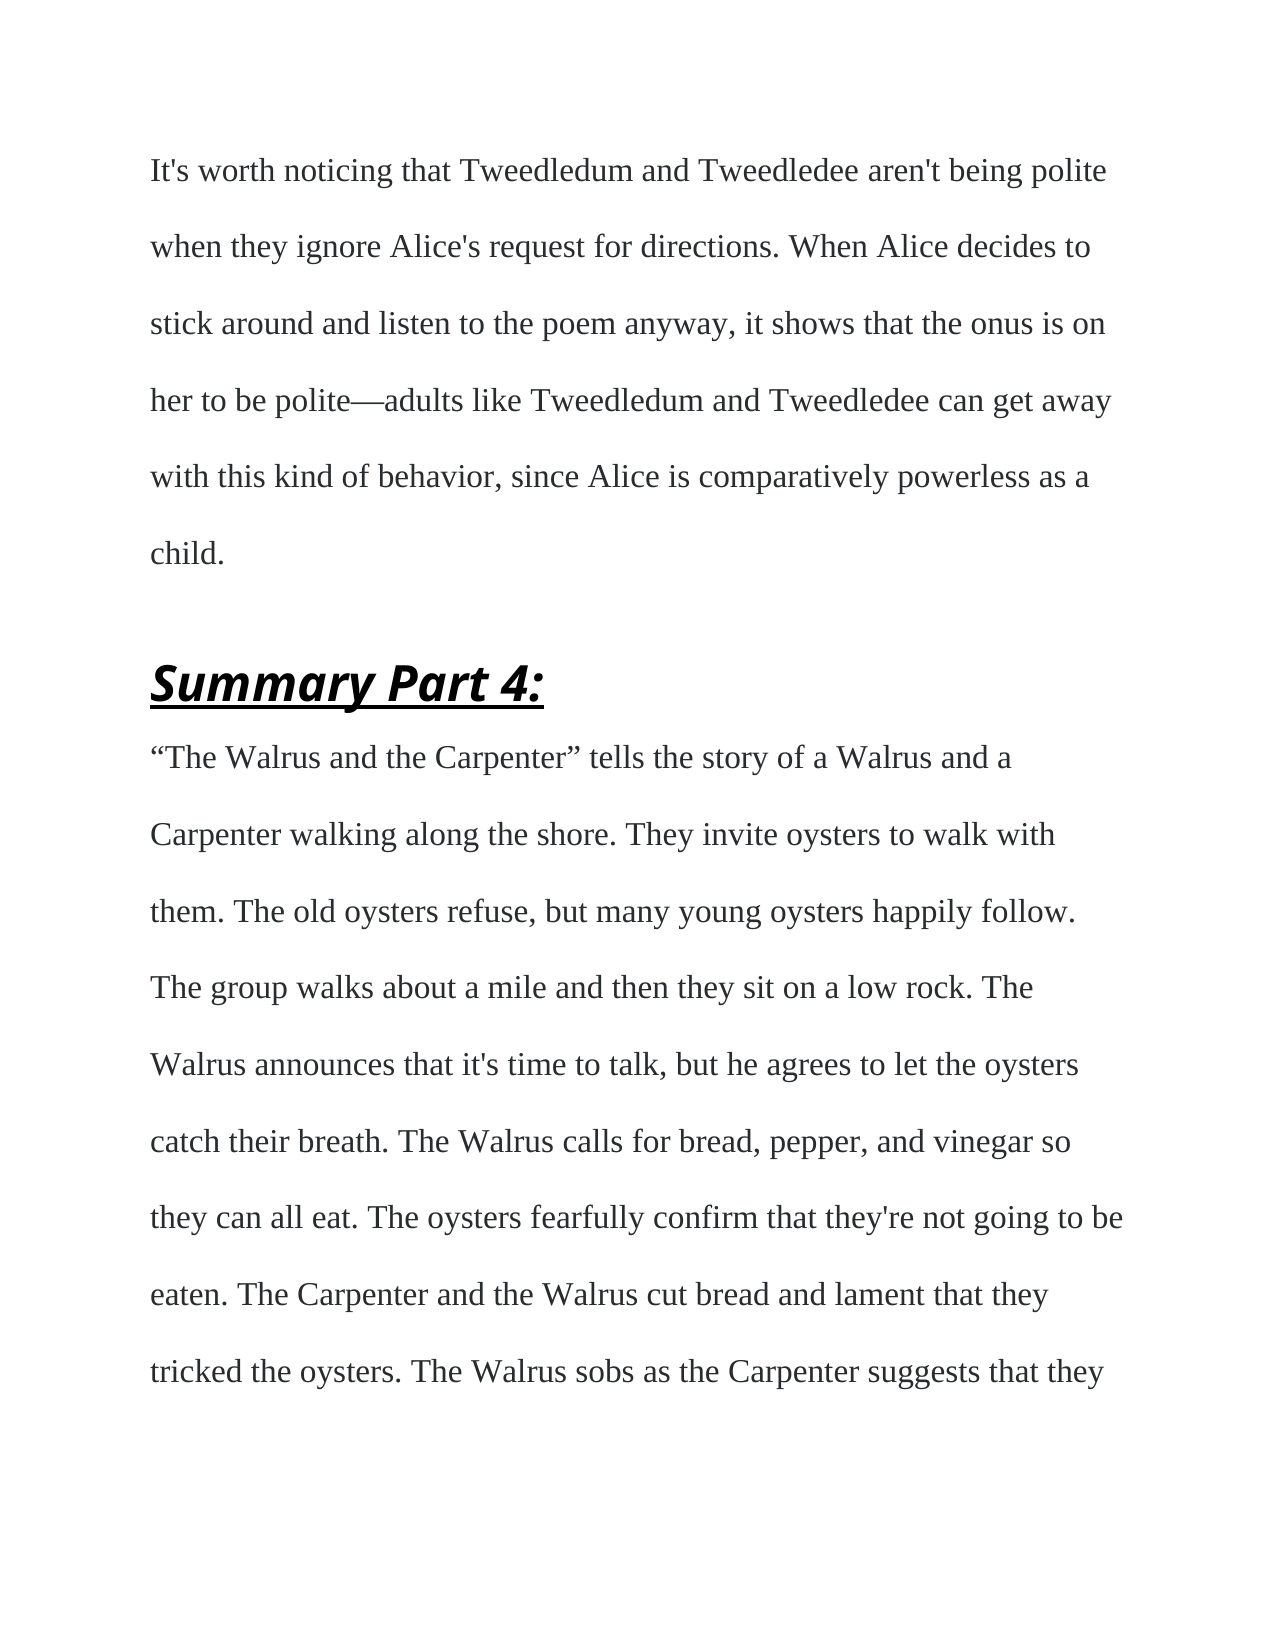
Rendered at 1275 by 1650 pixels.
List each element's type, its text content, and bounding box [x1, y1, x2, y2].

text Summary Part 4: [150, 647, 1125, 716]
text It's worth noticing that Tweedledum and Tweedledee aren't being polite when they ignore Alice's request for directions. When Alice decides to stick around and listen to the poem anyway, it shows that the onus is on her to be polite—adults like Tweedledum and Tweedledee can get away with this kind of behavior, since Alice is comparatively powerless as a child. [150, 150, 1125, 572]
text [150, 738, 1125, 1389]
